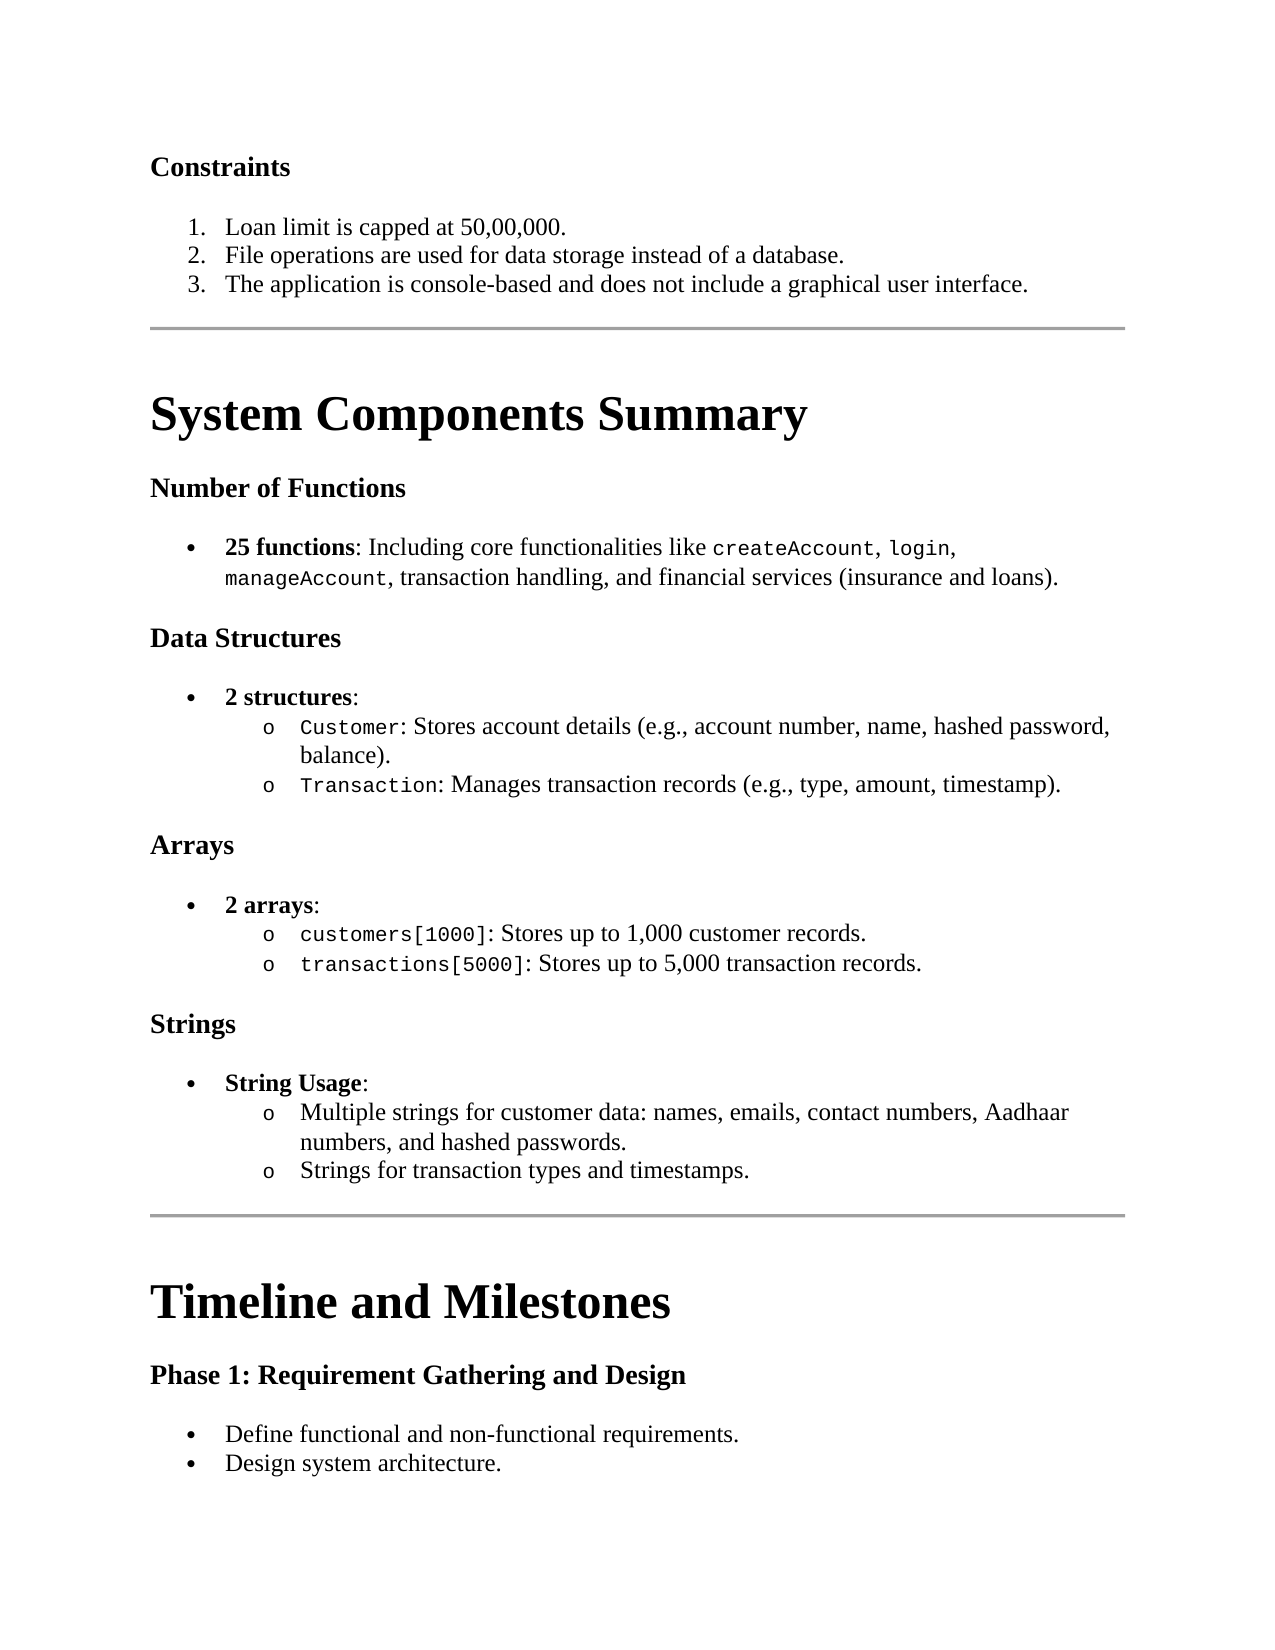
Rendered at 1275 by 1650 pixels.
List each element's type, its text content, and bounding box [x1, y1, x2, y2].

list customers[1000]: Stores up to 1,000 customer records. [262, 918, 1125, 948]
list 2 arrays: [187, 890, 1125, 918]
list Transaction: Manages transaction records (e.g., type, amount, timestamp). [262, 769, 1125, 799]
list Multiple strings for customer data: names, emails, contact numbers, Aadhaar numbers, and hashed passwords. [262, 1097, 1125, 1155]
list Design system architecture. [187, 1448, 1125, 1477]
list Loan limit is capped at 50,00,000. [187, 212, 1125, 240]
text Timeline and Milestones [150, 1271, 1125, 1329]
text Phase 1: Requirement Gathering and Design [150, 1358, 1125, 1390]
text Strings [150, 1007, 1125, 1039]
list 2 structures: [187, 682, 1125, 711]
text System Components Summary [150, 384, 1125, 442]
list Define functional and non-functional requirements. [187, 1419, 1125, 1448]
list String Usage: [187, 1068, 1125, 1097]
list The application is console-based and does not include a graphical user interface. [187, 269, 1125, 298]
list transactions[5000]: Stores up to 5,000 transaction records. [262, 948, 1125, 978]
list 25 functions: Including core functionalities like createAccount, login, manageAccount, transaction handling, and financial services (insurance and loans). [187, 532, 1125, 592]
text Constraints [150, 150, 1125, 182]
list File operations are used for data storage instead of a database. [187, 240, 1125, 269]
list Strings for transaction types and timestamps. [262, 1155, 1125, 1185]
list Customer: Stores account details (e.g., account number, name, hashed password, balance). [262, 711, 1125, 769]
text Number of Functions [150, 471, 1125, 503]
text Data Structures [150, 621, 1125, 653]
text Arrays [150, 828, 1125, 861]
